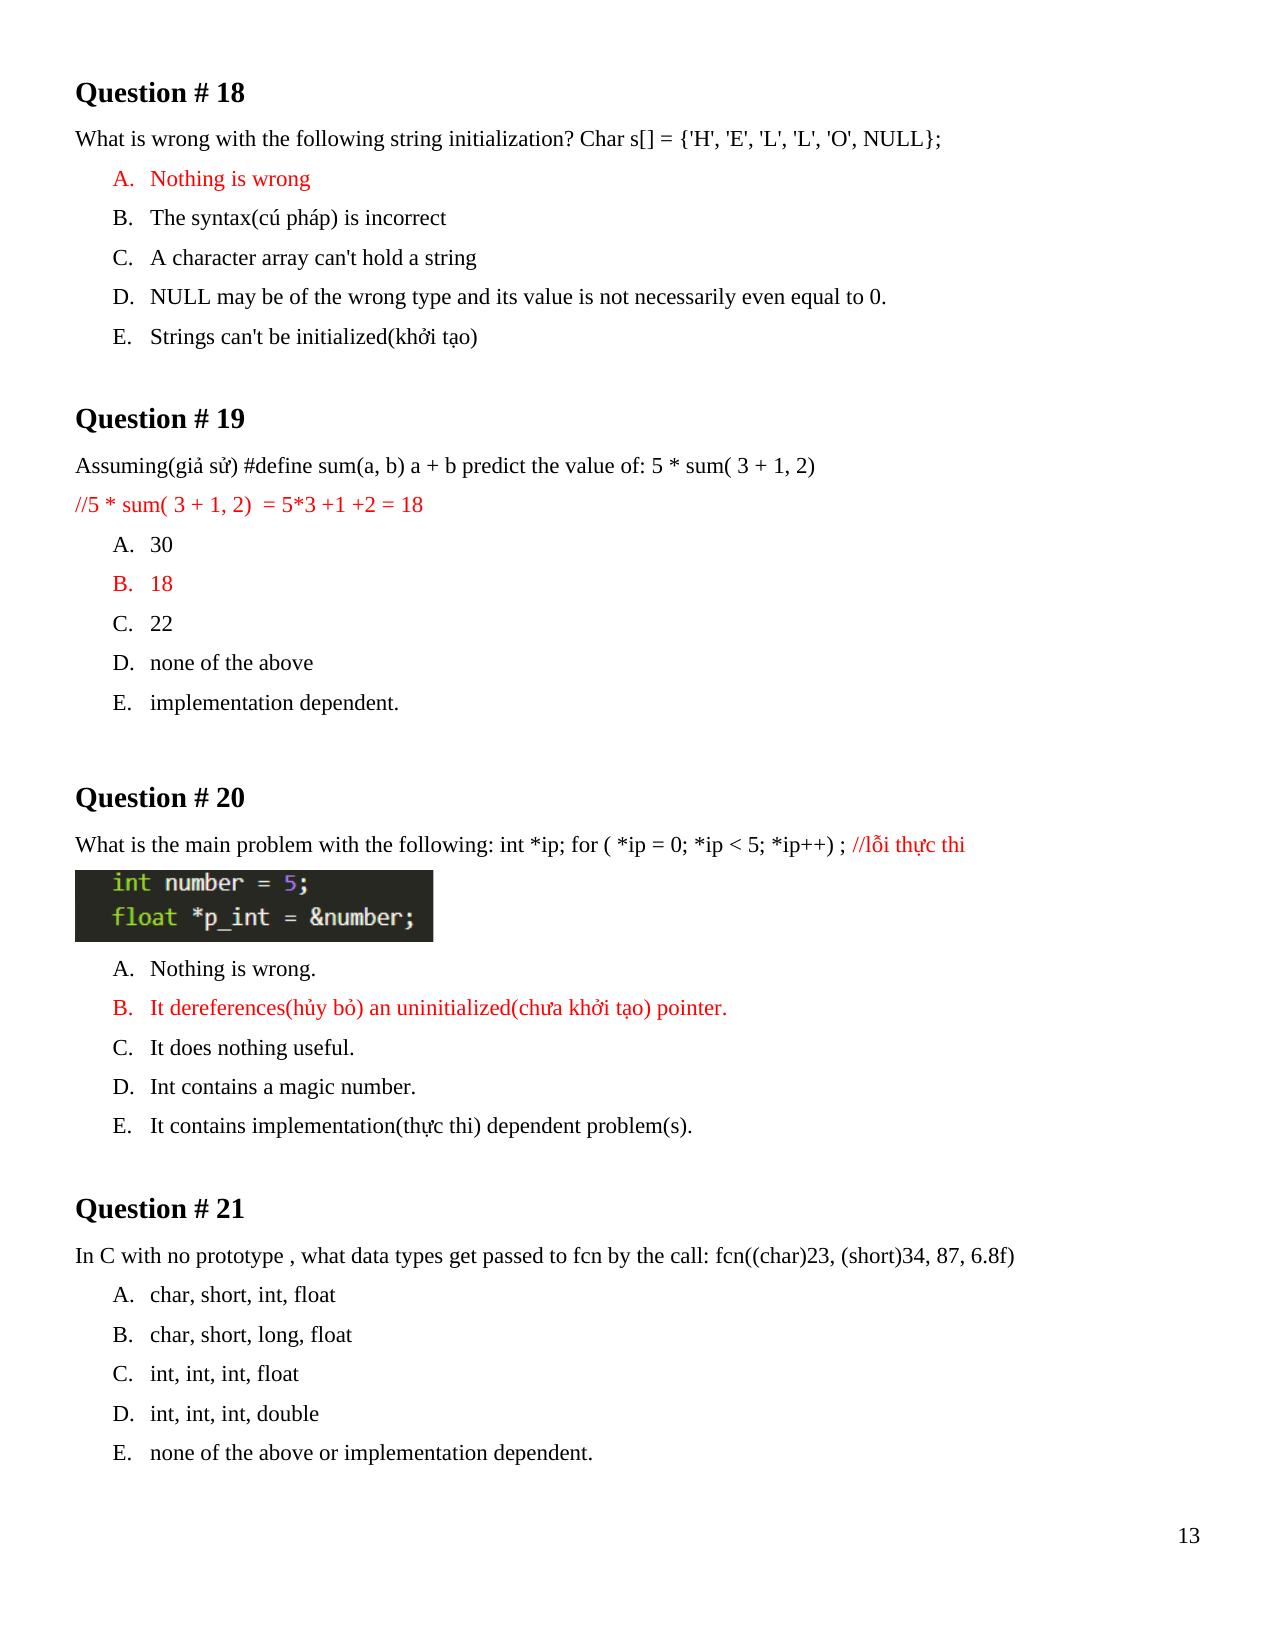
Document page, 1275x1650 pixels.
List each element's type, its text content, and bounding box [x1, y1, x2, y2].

list Nothing is wrong [112, 165, 1200, 191]
text In C with no prototype , what data types get passed to fcn by the call: fcn((char)23, (short)34, 87, 6.8f) [75, 1242, 1200, 1268]
list int, int, int, double [112, 1400, 1200, 1426]
list char, short, long, float [112, 1321, 1200, 1347]
list The syntax(cú pháp) is incorrect [112, 204, 1200, 231]
list Int contains a magic number. [112, 1073, 1200, 1099]
list A character array can't hold a string [112, 244, 1200, 270]
list 22 [112, 610, 1200, 636]
list It does nothing useful. [112, 1033, 1200, 1060]
text Question # 19 [75, 402, 1200, 435]
list 30 [112, 531, 1200, 557]
list It contains implementation(thực thi) dependent problem(s). [112, 1112, 1200, 1139]
text What is wrong with the following string initialization? Char s[] = {'H', 'E', 'L', 'L', 'O', NULL}; [75, 125, 1200, 152]
list int, int, int, float [112, 1360, 1200, 1387]
list none of the above [112, 649, 1200, 676]
list none of the above or implementation dependent. [112, 1439, 1200, 1466]
text Question # 21 [75, 1191, 1200, 1225]
picture [75, 870, 434, 942]
text Question # 18 [75, 75, 1200, 108]
list Strings can't be initialized(khởi tạo) [112, 323, 1200, 349]
list implementation dependent. [112, 689, 1200, 715]
list 18 [112, 570, 1200, 597]
text What is the main problem with the following: int *ip; for ( *ip = 0; *ip < 5; *ip++) ; //lỗi thực thi [75, 831, 1200, 857]
text //5 * sum( 3 + 1, 2) = 5*3 +1 +2 = 18 [75, 491, 1200, 518]
list Nothing is wrong. [112, 954, 1200, 981]
list char, short, int, float [112, 1281, 1200, 1308]
list NULL may be of the wrong type and its value is not necessarily even equal to 0. [112, 283, 1200, 309]
text Question # 20 [75, 780, 1200, 814]
text Assuming(giả sử) #define sum(a, b) a + b predict the value of: 5 * sum( 3 + 1, 2) [75, 452, 1200, 478]
list It dereferences(hủy bỏ) an uninitialized(chưa khởi tạo) pointer. [112, 994, 1200, 1020]
